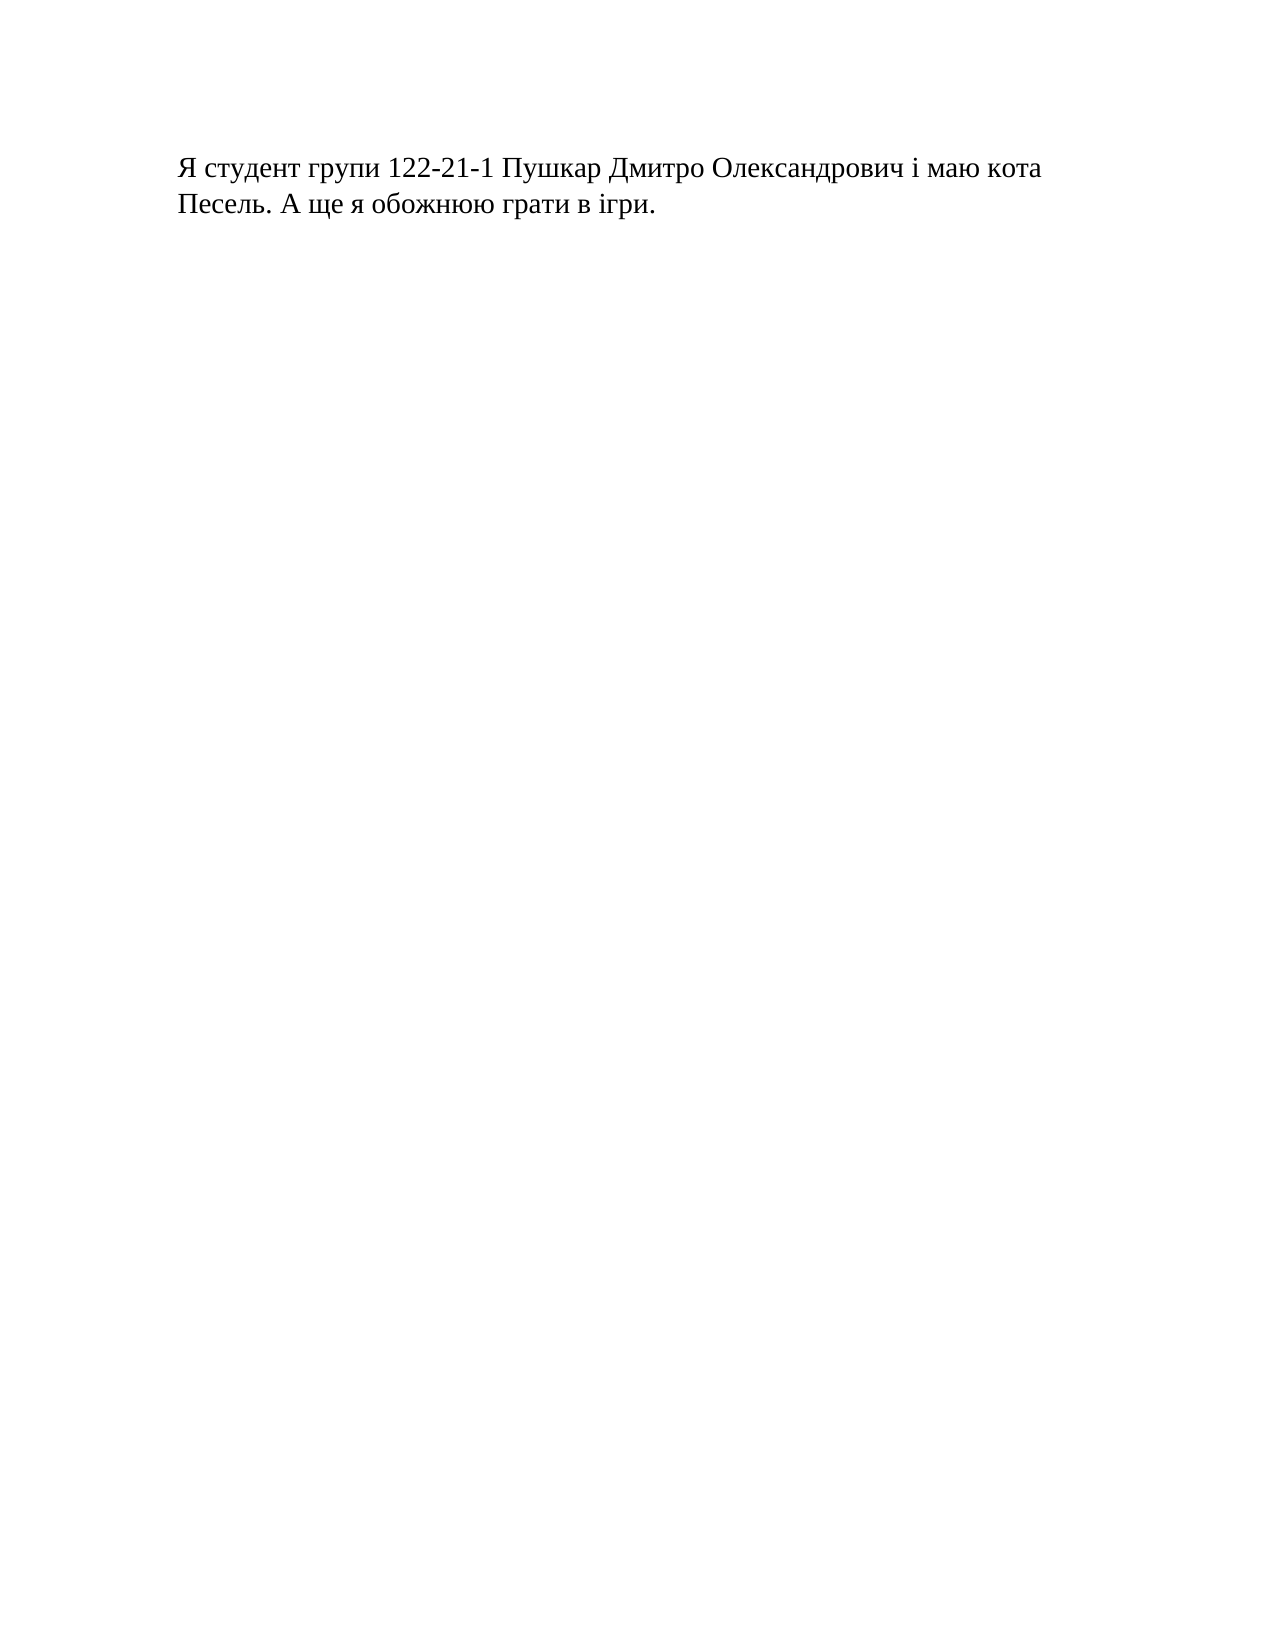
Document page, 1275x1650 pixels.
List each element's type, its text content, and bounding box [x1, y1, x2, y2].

text Я студент групи 122-21-1 Пушкар Дмитро Олександрович і маю кота Песель. А ще я обожнюю грати в ігри. [177, 150, 1125, 220]
